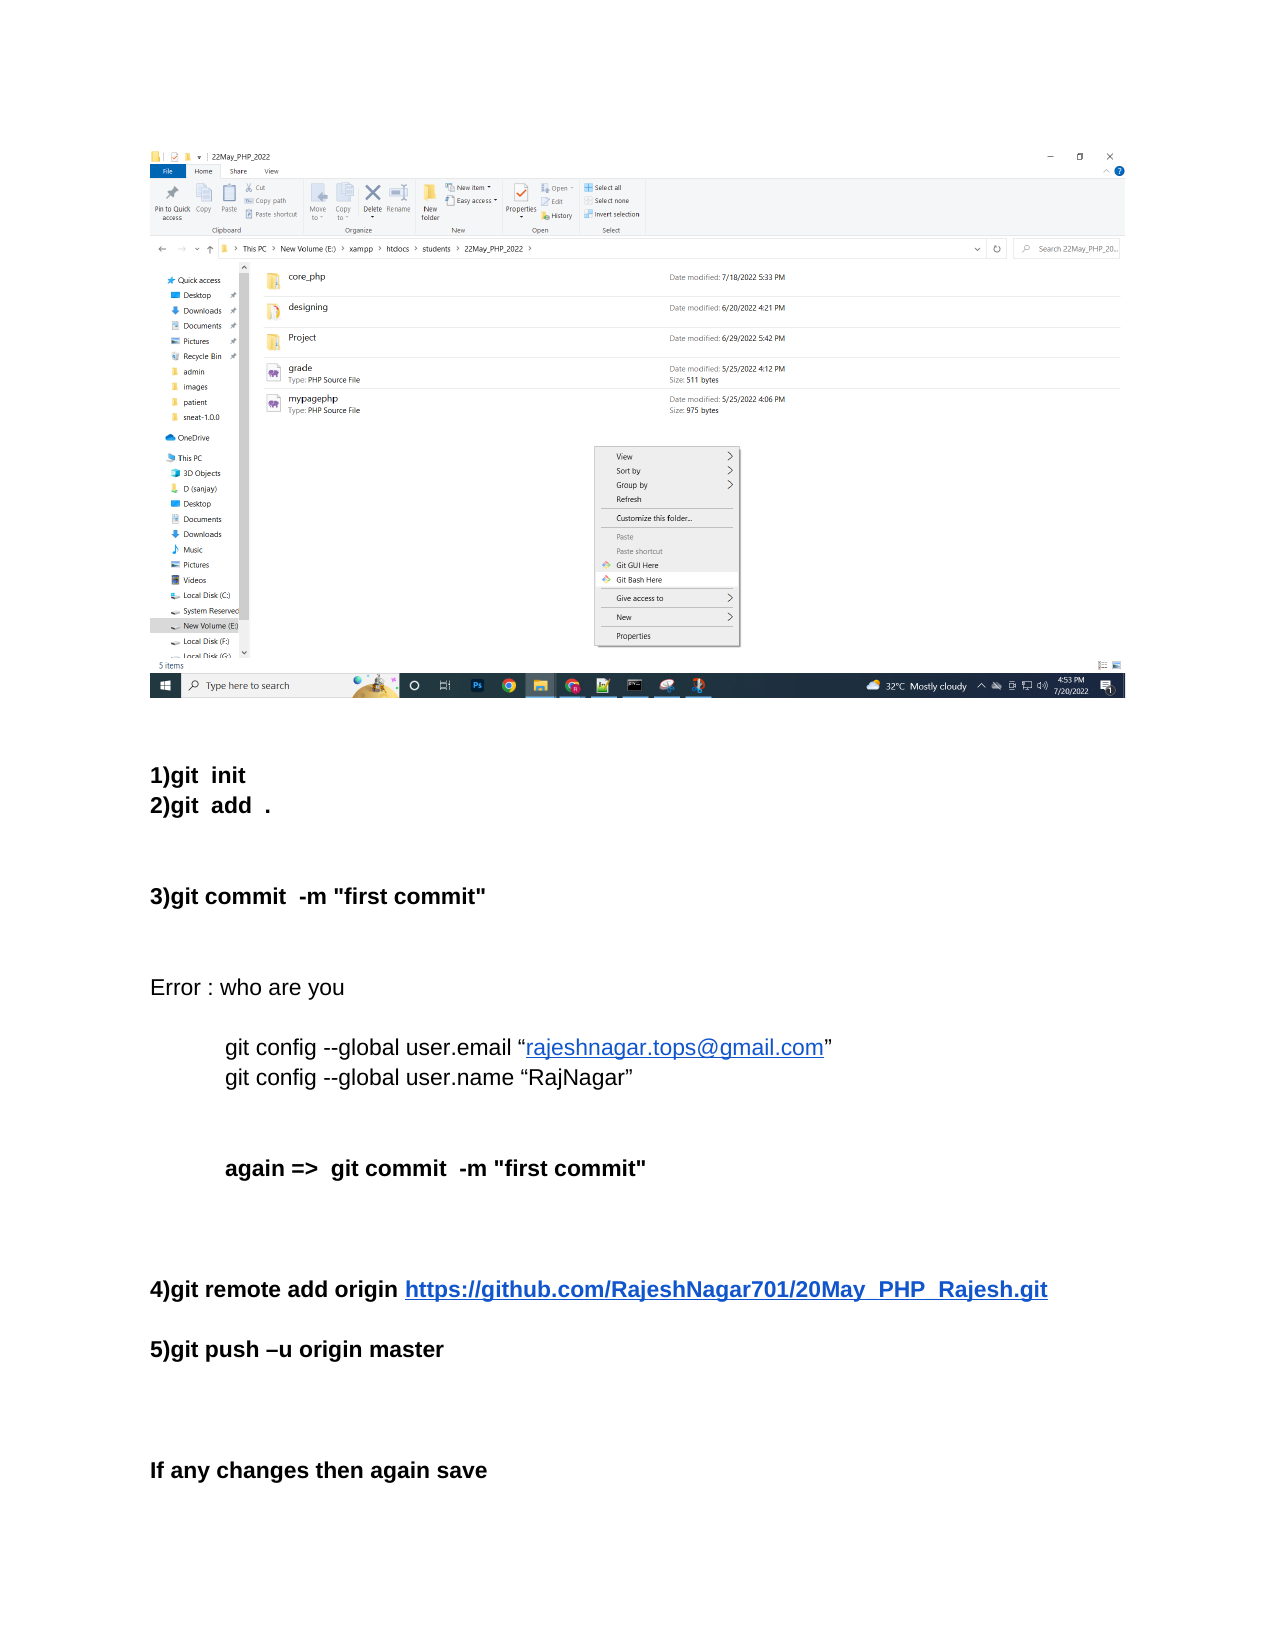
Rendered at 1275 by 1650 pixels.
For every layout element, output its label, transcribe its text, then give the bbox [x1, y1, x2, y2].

text If any changes then again save [150, 1457, 1125, 1483]
text 5)git push –u origin master [150, 1336, 1125, 1362]
text 1)git init [150, 762, 1125, 788]
text Error : who are you [150, 974, 1125, 1000]
picture [150, 150, 1125, 698]
text git config --global user.name “RajNagar” [225, 1064, 1125, 1091]
text again => git commit -m "first commit" [150, 1155, 1125, 1181]
text 4)git remote add origin https://github.com/RajeshNagar701/20May_PHP_Rajesh.git [150, 1276, 1125, 1302]
text 2)git add . [150, 792, 1125, 819]
text 3)git commit -m "first commit" [150, 883, 1125, 909]
text git config --global user.email “rajeshnagar.tops@gmail.com” [225, 1034, 1125, 1060]
